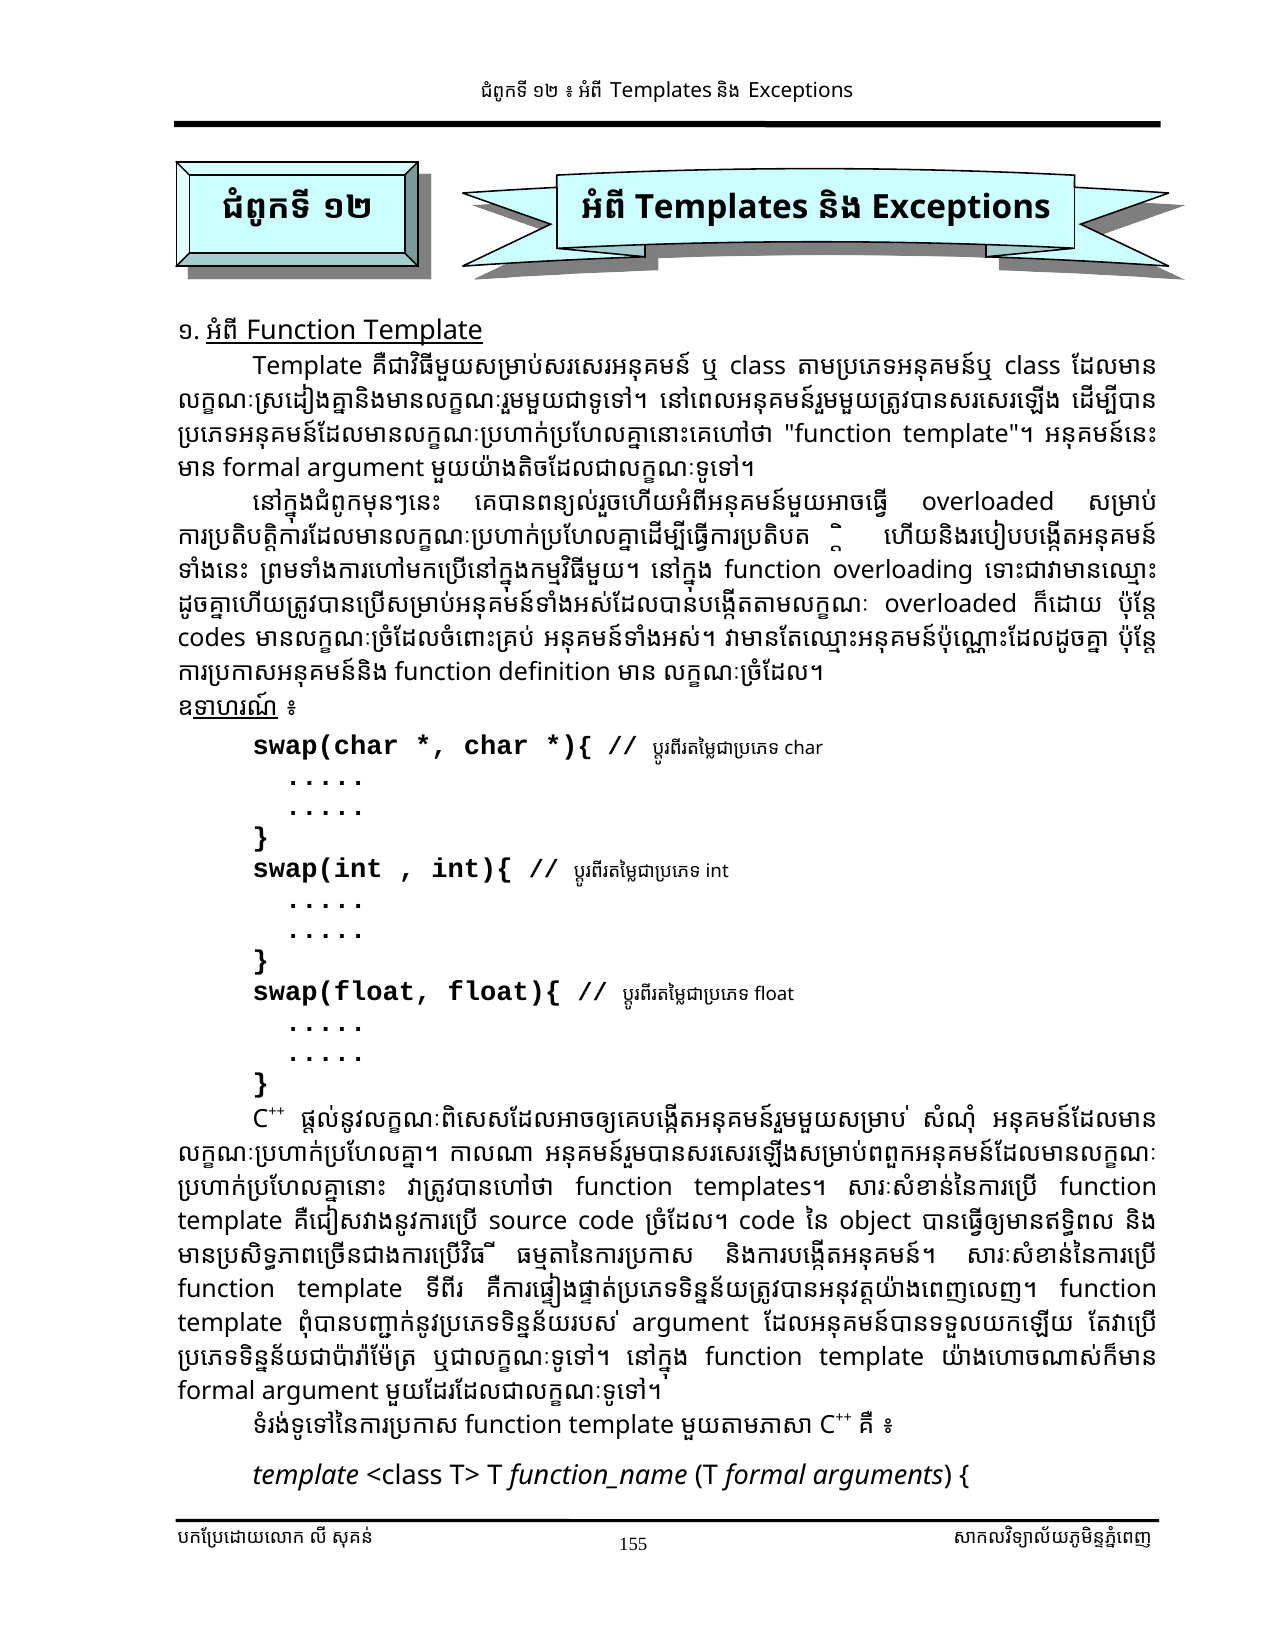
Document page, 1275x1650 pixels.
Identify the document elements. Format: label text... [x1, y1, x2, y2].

text ឧទាហរណ៍ ៖ [177, 688, 1157, 722]
text swap(char *, char *){ // ប្តូរពីរតម្លៃជាប្រភេទ char [177, 732, 1157, 762]
text ..... [177, 885, 1157, 916]
text Template គឺជាវិធីមួយសម្រាប់សរសេរអនុគមន៍ ឬ class តាមប្រភេទអនុគមន៍ឬ class ដែលមានលក្ខណៈស្រដៀងគ្នានិងមានលក្ខណៈរួមមួយជាទូទៅ។ នៅពេលអនុគមន៍រួមមួយត្រូវបានសរសេរឡើង ដើម្បីបានប្រភេទអនុគមន៍ដែលមានលក្ខណៈប្រហាក់ប្រហែលគ្នានោះ​គេហៅថា "function template"។ អនុគមន៍នេះមាន formal argument មួយយ៉ាងតិចដែលជាលក្ខណៈទូទៅ។ [177, 347, 1157, 484]
text ..... [177, 1039, 1157, 1070]
text ទំរង់ទូទៅនៃការប្រកាស function template មួយតាមភាសា C++ គឺ ៖ [177, 1407, 1157, 1441]
text ..... [177, 793, 1157, 824]
text ..... [177, 762, 1157, 793]
text } [177, 1070, 1157, 1101]
text C++ ផ្តល់នូវលក្ខណៈពិសេសដែលអាចឲ្យគេបង្កើតអនុគមន៍រួមមួយសម្រាប់ សំណុំ អនុគមន៍ដែលមានលក្ខណៈប្រហាក់ប្រហែលគ្នា។ កាលណា អនុគមន៍រួមបានសរសេរឡើងសម្រាប់ពពួកអនុគមន៍ដែលមានលក្ខណៈប្រហាក់ប្រហែលគ្នានោះ វាត្រូវបានហៅថា function templates។ សារៈសំខាន់នៃការប្រើ function template គឺជៀសវាងនូវការប្រើ source code ច្រំដែល។ code នៃ object បានធ្វើឲ្យមានឥទ្ធិពល និងមានប្រសិទ្ធភាពច្រើនជាងការប្រើវិធី ធម្មតានៃការប្រកាស និងការបង្កើតអនុគមន៍។ សារៈសំខាន់នៃការប្រើ function template ទីពីរ គឺការផ្ទៀងផ្ទាត់ប្រភេទទិន្នន័យត្រូវបានអនុវត្តយ៉ាងពេញលេញ។ function template ពុំបានបញ្ជាក់នូវប្រភេទទិន្នន័យរបស់ argument ដែលអនុគមន៍បានទទួលយកឡើយ តែវាប្រើប្រភេទទិន្នន័យជាប៉ារ៉ាម៉ែត្រ ឬជាលក្ខណៈទូទៅ។ នៅក្នុង function template យ៉ាងហោចណាស់ក៏មាន formal argument មួយដែរដែលជាលក្ខណៈទូទៅ។ [177, 1101, 1157, 1407]
text ..... [177, 916, 1157, 947]
text swap(int , int){ // ប្តូរពីរតម្លៃជាប្រភេទ int [177, 855, 1157, 885]
text ១. អំពី Function Template [177, 311, 1157, 347]
text នៅក្នុងជំពូកមុនៗនេះ គេបានពន្យល់រួចហើយអំពីអនុគមន៍មួយអាចធ្វើ overloaded សម្រាប់ការប្រតិបត្តិការដែលមានលក្ខណៈប្រហាក់ប្រហែលគ្នាដើម្បីធ្វើការប្រតិបត្តិ ហើយនិងរបៀបបង្កើតអនុគមន៍ទាំងនេះ ព្រមទាំងការហៅមកប្រើនៅក្នុងកម្មវិធីមួយ។ នៅក្នុង function overloading ទោះជាវាមានឈ្មោះដូចគ្នាហើយត្រូវបានប្រើសម្រាប់អនុគមន៍ទាំងអស់ដែលបានបង្កើតតាមលក្ខណៈ overloaded ក៏ដោយ ប៉ុន្តែ codes មានលក្ខណៈច្រំដែលចំពោះគ្រប់ អនុគមន៍ទាំងអស់។ វាមានតែឈ្មោះអនុគមន៍ប៉ុណ្ណោះដែលដូចគ្នា ប៉ុន្តែការប្រកាសអនុគមន៍និង function definition មាន លក្ខណៈច្រំដែល។ [177, 484, 1157, 688]
text swap(float, float){ // ប្តូរពីរតម្លៃជាប្រភេទ float [177, 978, 1157, 1008]
text } [177, 824, 1157, 855]
text ..... [177, 1008, 1157, 1039]
text } [177, 947, 1157, 978]
text template <class T> T function_name (T formal arguments) { [177, 1456, 1157, 1492]
